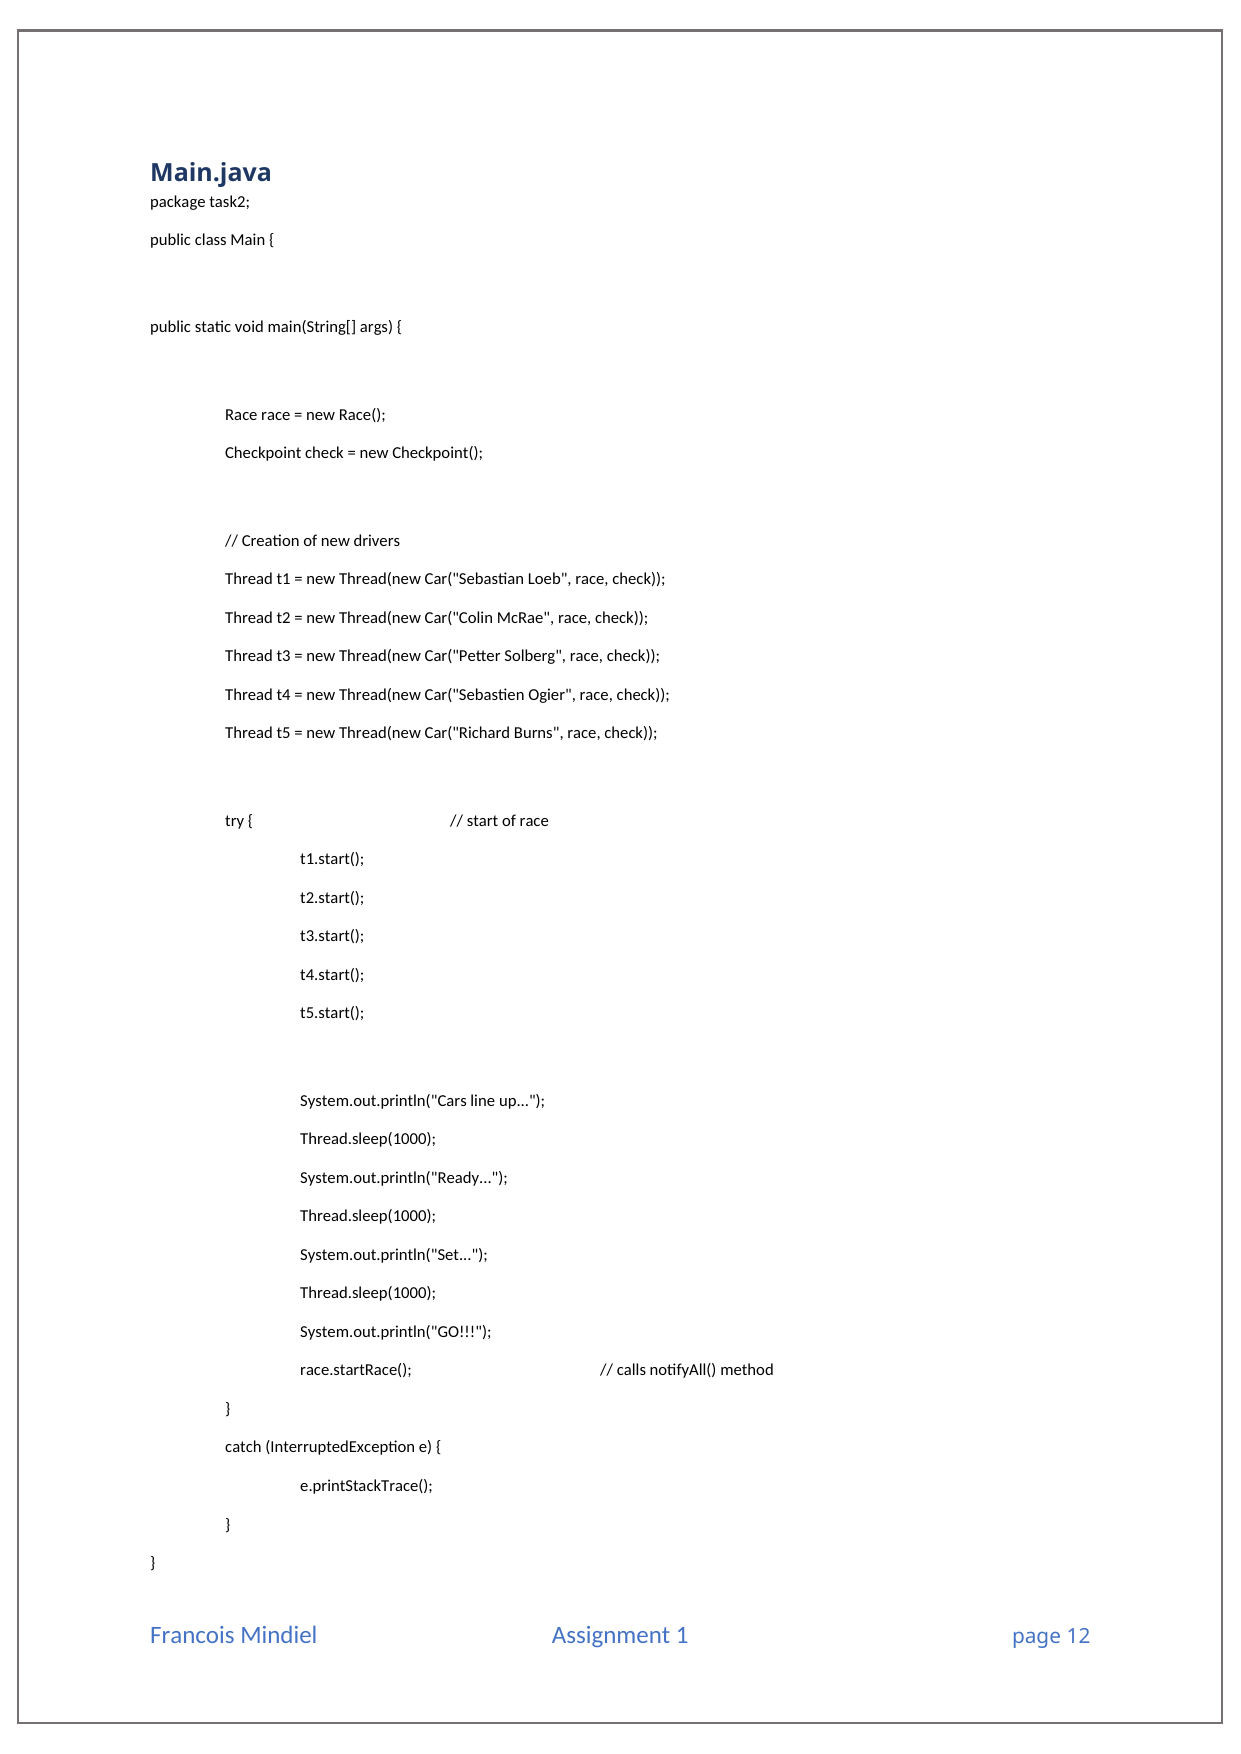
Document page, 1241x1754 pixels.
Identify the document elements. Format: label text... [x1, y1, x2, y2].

text System.out.println("Ready..."); [150, 1167, 1090, 1187]
text public class Main { [150, 229, 1090, 250]
text t2.start(); [150, 887, 1090, 907]
text public static void main(String[] args) { [150, 317, 1090, 337]
text Thread.sleep(1000); [150, 1128, 1090, 1149]
text System.out.println("Set..."); [150, 1244, 1090, 1264]
text e.printStackTrace(); [150, 1475, 1090, 1496]
text } [150, 1552, 1090, 1573]
text race.startRace(); // calls notifyAll() method [150, 1360, 1090, 1380]
text package task2; [150, 191, 1090, 211]
text t1.start(); [150, 848, 1090, 869]
text Thread t4 = new Thread(new Car("Sebastien Ogier", race, check)); [150, 684, 1090, 704]
subtitle Main.java [150, 154, 1090, 188]
text Thread t3 = new Thread(new Car("Petter Solberg", race, check)); [150, 646, 1090, 666]
text try { // start of race [150, 810, 1090, 830]
text System.out.println("Cars line up..."); [150, 1090, 1090, 1110]
text Race race = new Race(); [150, 404, 1090, 424]
text Thread t1 = new Thread(new Car("Sebastian Loeb", race, check)); [150, 568, 1090, 589]
text Thread t2 = new Thread(new Car("Colin McRae", race, check)); [150, 607, 1090, 627]
text Thread.sleep(1000); [150, 1283, 1090, 1303]
text // Creation of new drivers [150, 530, 1090, 550]
text System.out.println("GO!!!"); [150, 1321, 1090, 1341]
text catch (InterruptedException e) { [150, 1437, 1090, 1457]
text t3.start(); [150, 926, 1090, 946]
text } [150, 1514, 1090, 1534]
text t5.start(); [150, 1003, 1090, 1023]
text Thread t5 = new Thread(new Car("Richard Burns", race, check)); [150, 723, 1090, 743]
text Thread.sleep(1000); [150, 1206, 1090, 1226]
text } [150, 1398, 1090, 1418]
text Checkpoint check = new Checkpoint(); [150, 443, 1090, 463]
text t4.start(); [150, 964, 1090, 984]
